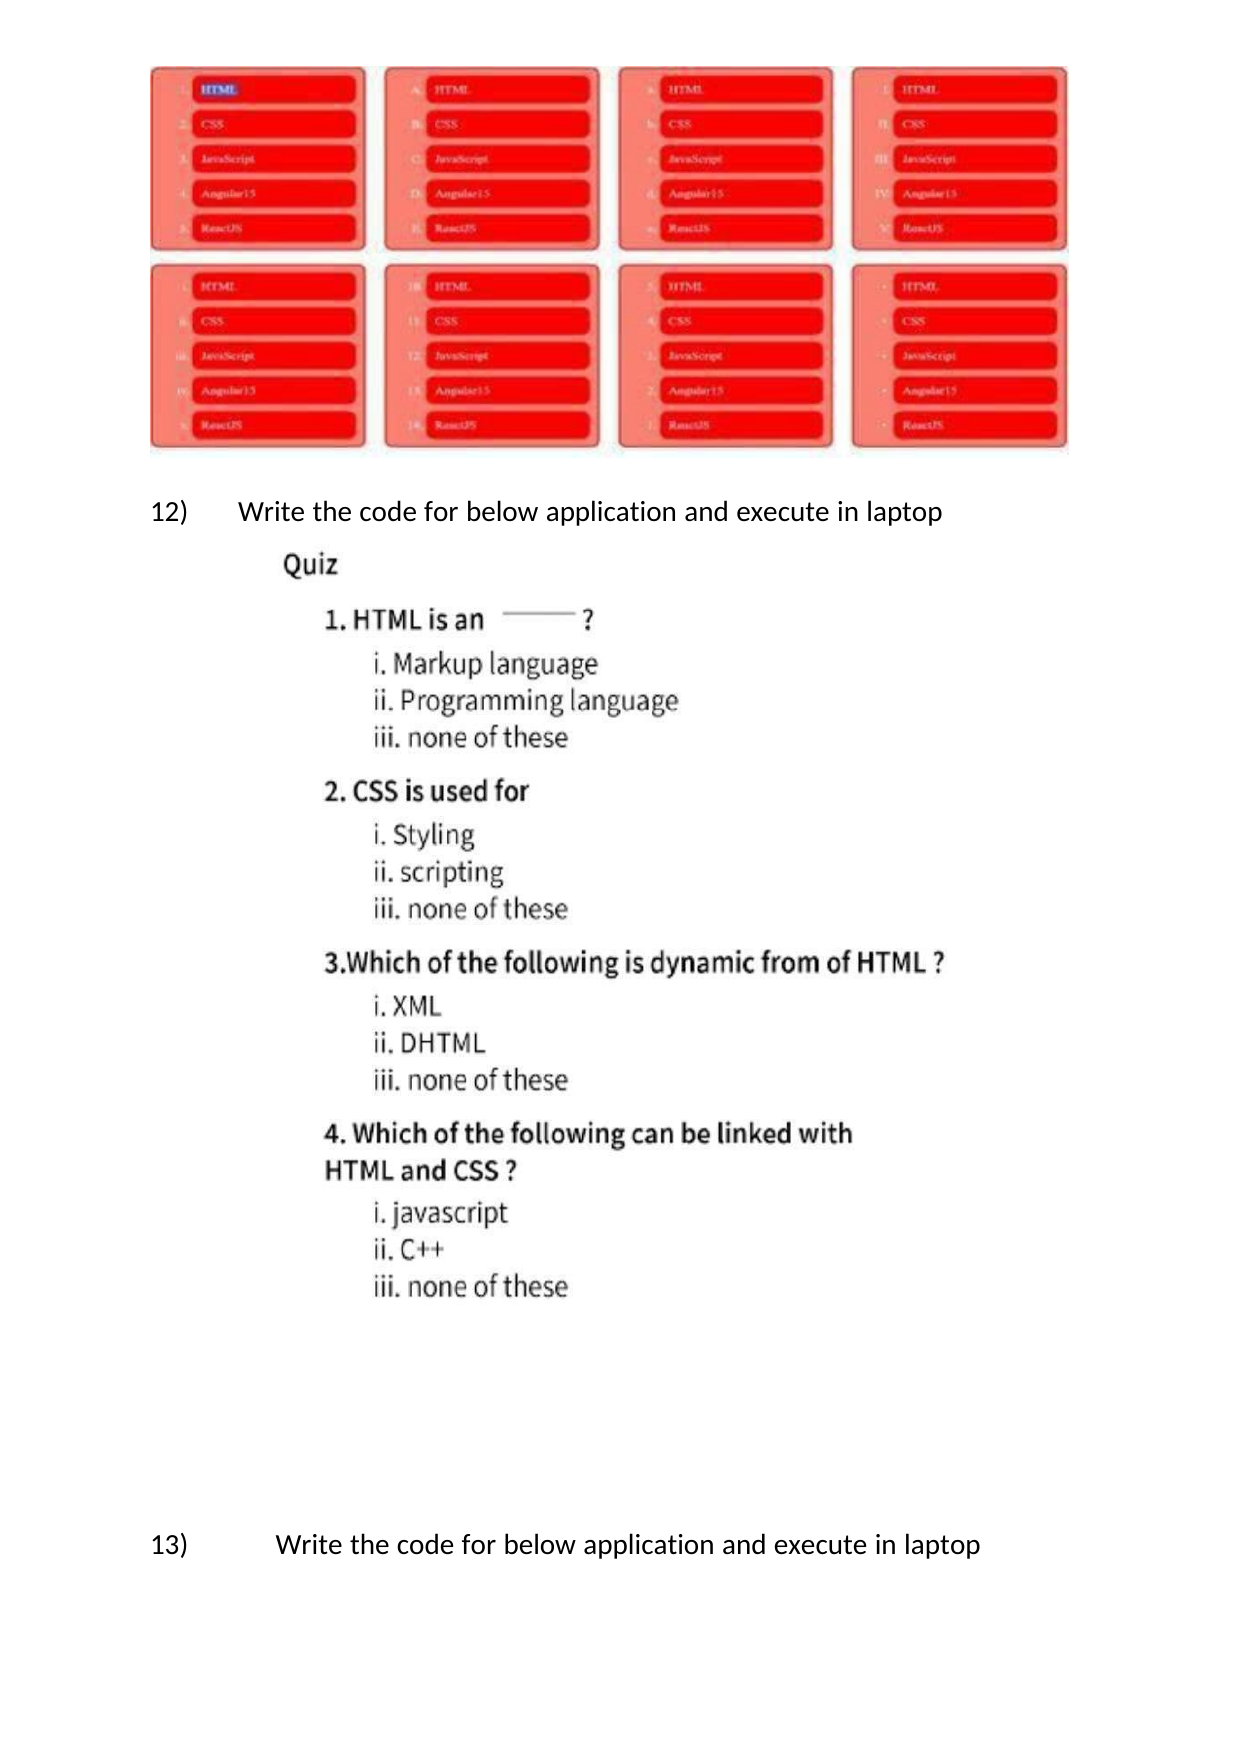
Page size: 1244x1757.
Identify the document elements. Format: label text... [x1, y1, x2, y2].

text 13) Write the code for below application and execute in laptop [150, 1526, 1119, 1562]
picture [278, 544, 947, 1305]
text 12) Write the code for below application and execute in laptop [150, 493, 1119, 529]
picture [150, 66, 1069, 458]
